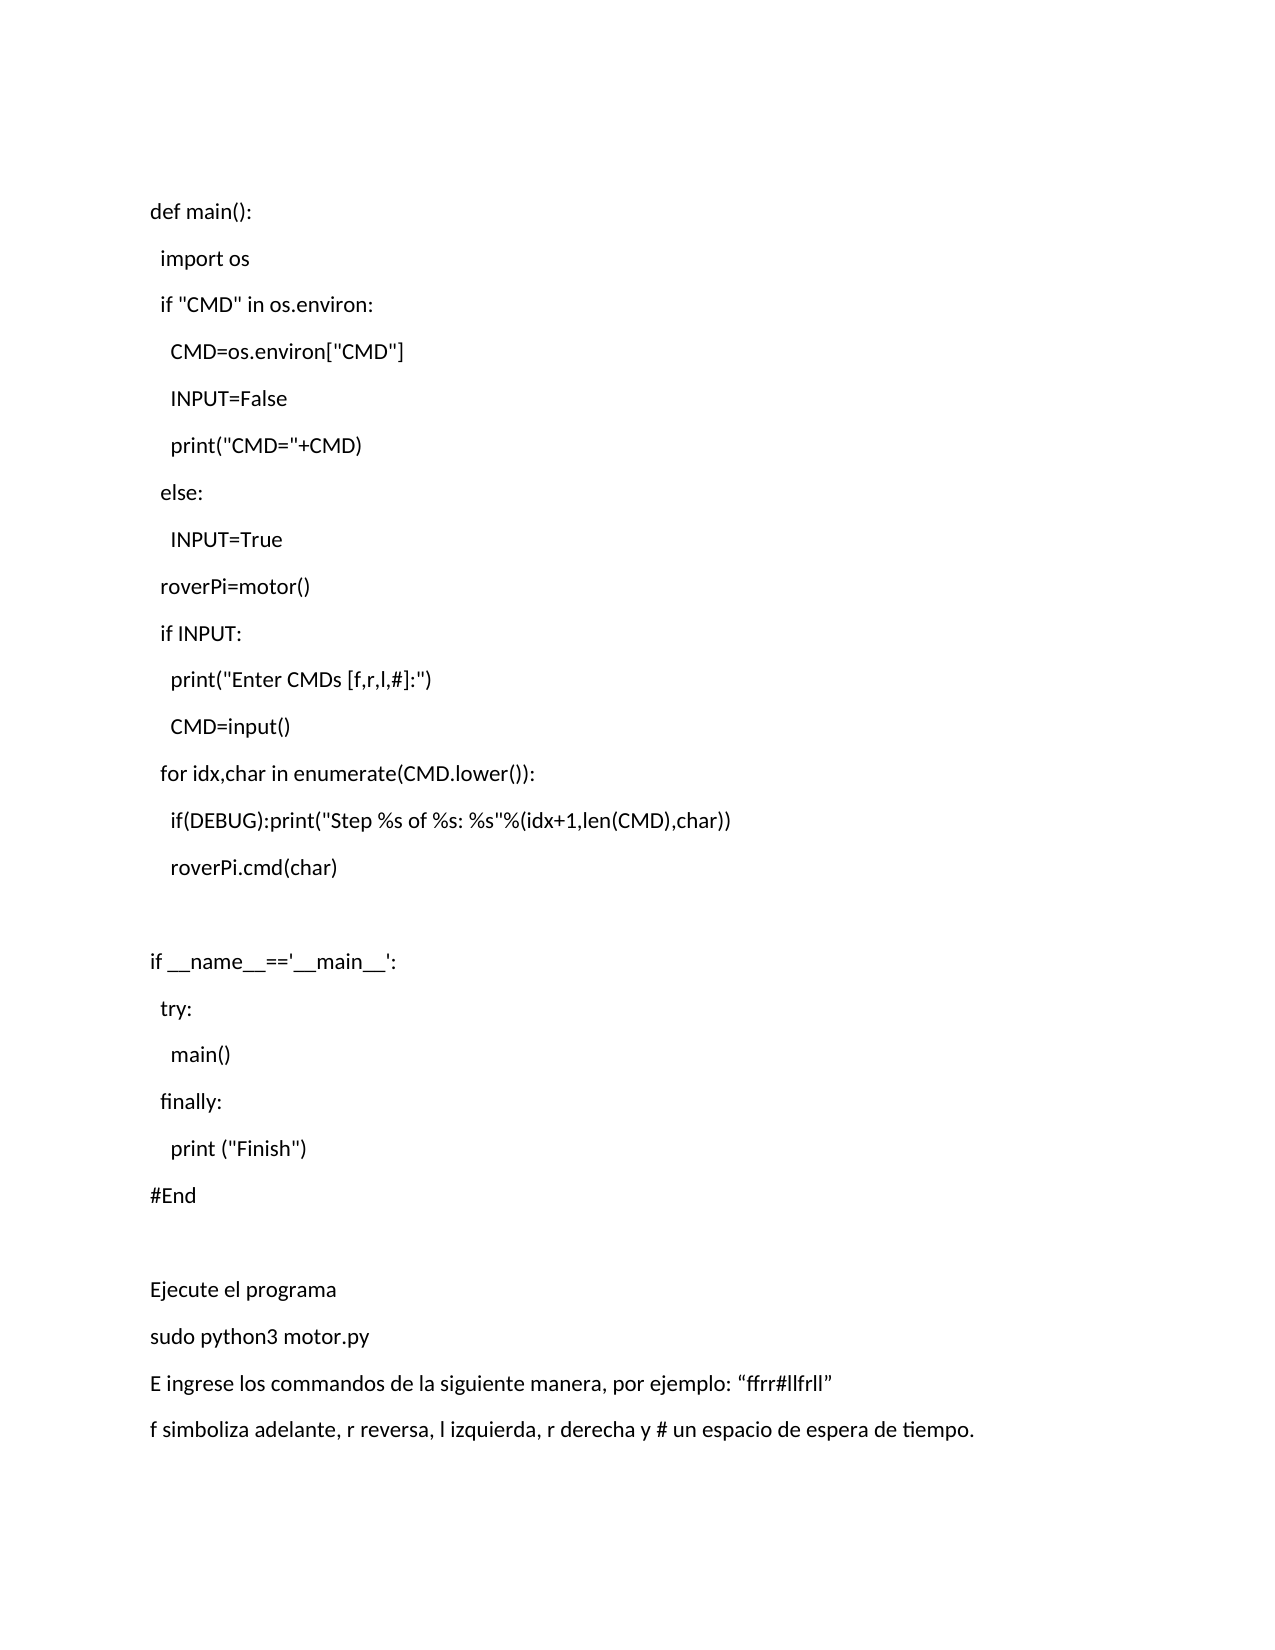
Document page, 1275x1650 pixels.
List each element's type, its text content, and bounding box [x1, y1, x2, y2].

text main() [150, 1041, 1125, 1069]
text else: [150, 478, 1125, 506]
text for idx,char in enumerate(CMD.lower()): [150, 759, 1125, 787]
text print("CMD="+CMD) [150, 431, 1125, 459]
text sudo python3 motor.py [150, 1322, 1125, 1350]
text print ("Finish") [150, 1134, 1125, 1162]
text if __name__=='__main__': [150, 947, 1125, 975]
text if INPUT: [150, 619, 1125, 647]
text CMD=input() [150, 712, 1125, 741]
text import os [150, 244, 1125, 272]
text finally: [150, 1087, 1125, 1116]
text print("Enter CMDs [f,r,l,#]:") [150, 666, 1125, 694]
text E ingrese los commandos de la siguiente manera, por ejemplo: “ffrr#llfrll” [150, 1369, 1125, 1397]
text INPUT=False [150, 384, 1125, 412]
text if "CMD" in os.environ: [150, 291, 1125, 319]
text Ejecute el programa [150, 1275, 1125, 1303]
text CMD=os.environ["CMD"] [150, 337, 1125, 366]
text INPUT=True [150, 525, 1125, 553]
text #End [150, 1181, 1125, 1209]
text try: [150, 994, 1125, 1022]
text roverPi=motor() [150, 572, 1125, 600]
text def main(): [150, 197, 1125, 225]
text roverPi.cmd(char) [150, 853, 1125, 881]
text if(DEBUG):print("Step %s of %s: %s"%(idx+1,len(CMD),char)) [150, 806, 1125, 834]
text f simboliza adelante, r reversa, l izquierda, r derecha y # un espacio de espera de tiempo. [150, 1416, 1125, 1444]
